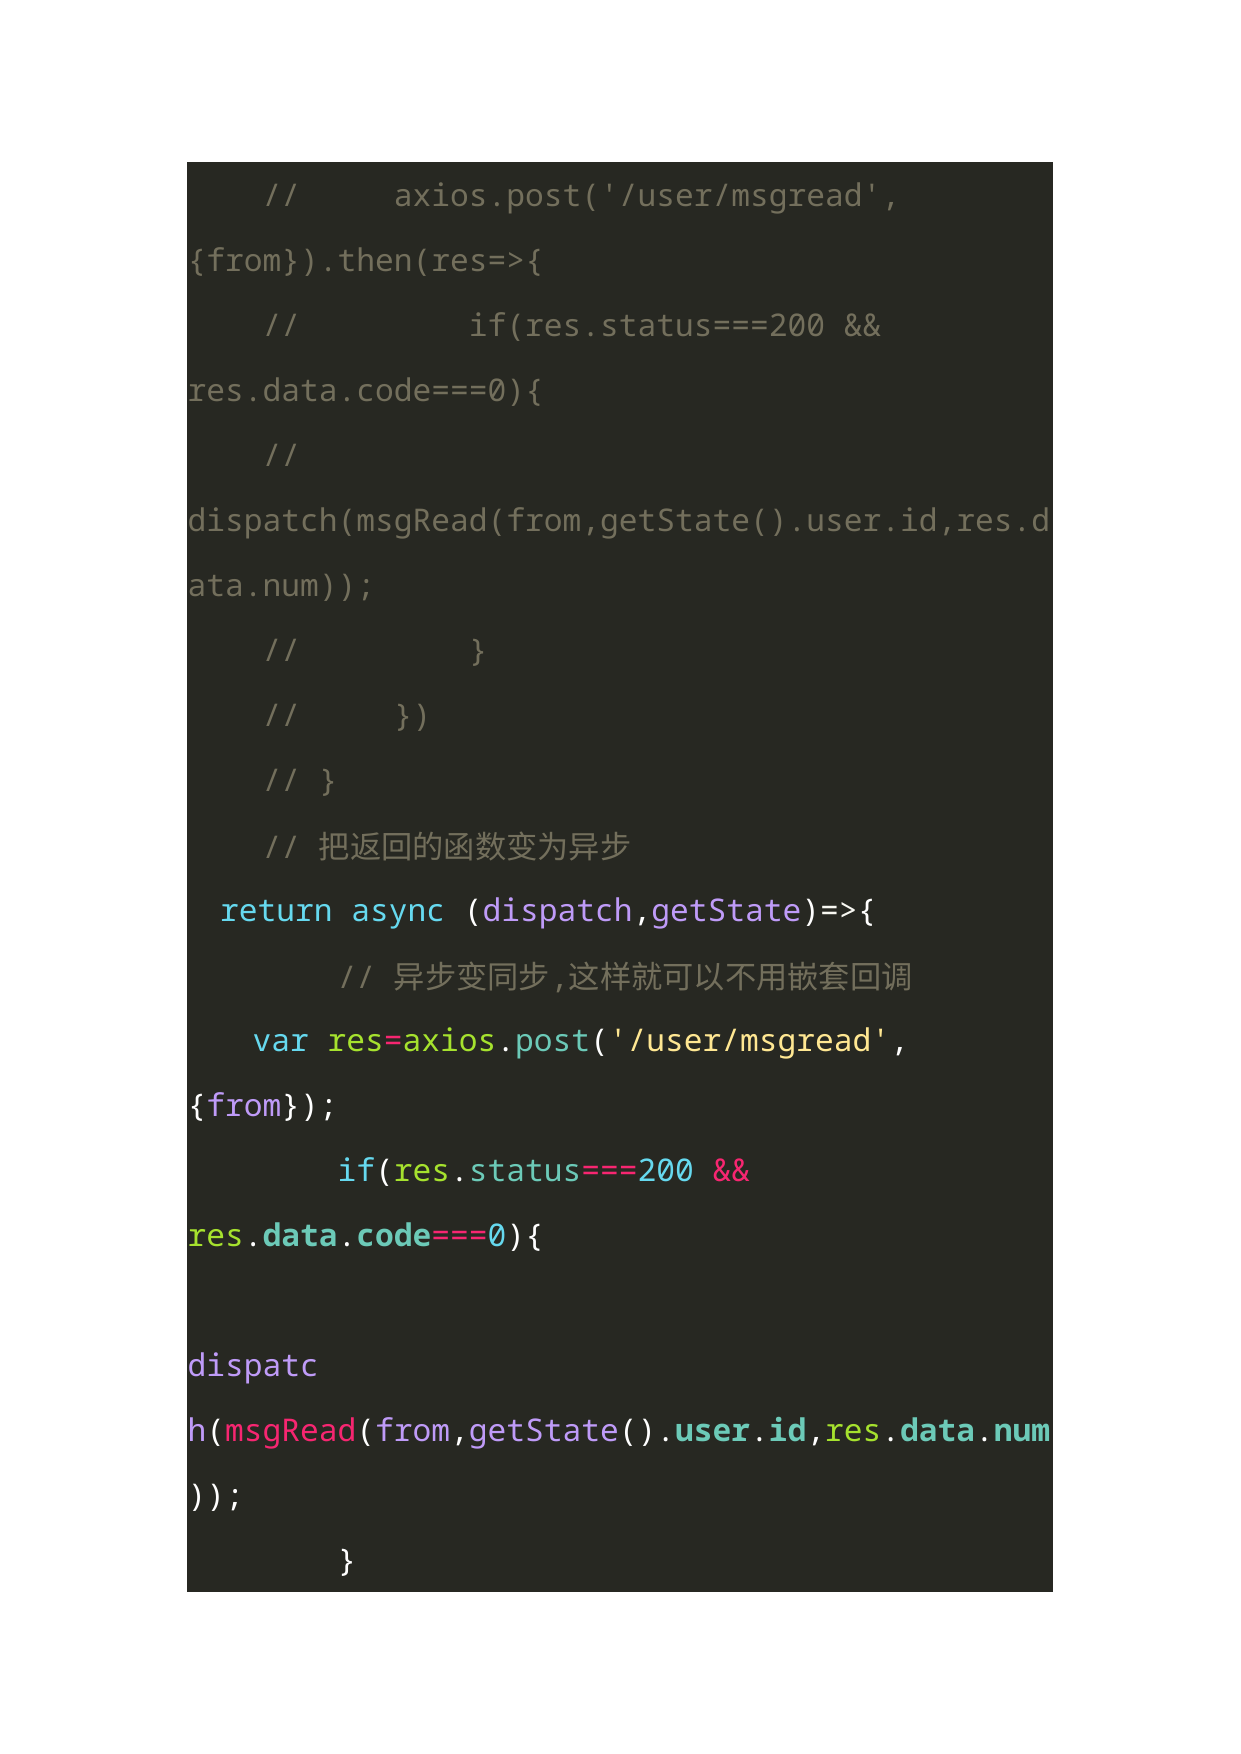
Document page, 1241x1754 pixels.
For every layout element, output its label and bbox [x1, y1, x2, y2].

text [187, 162, 1053, 1592]
